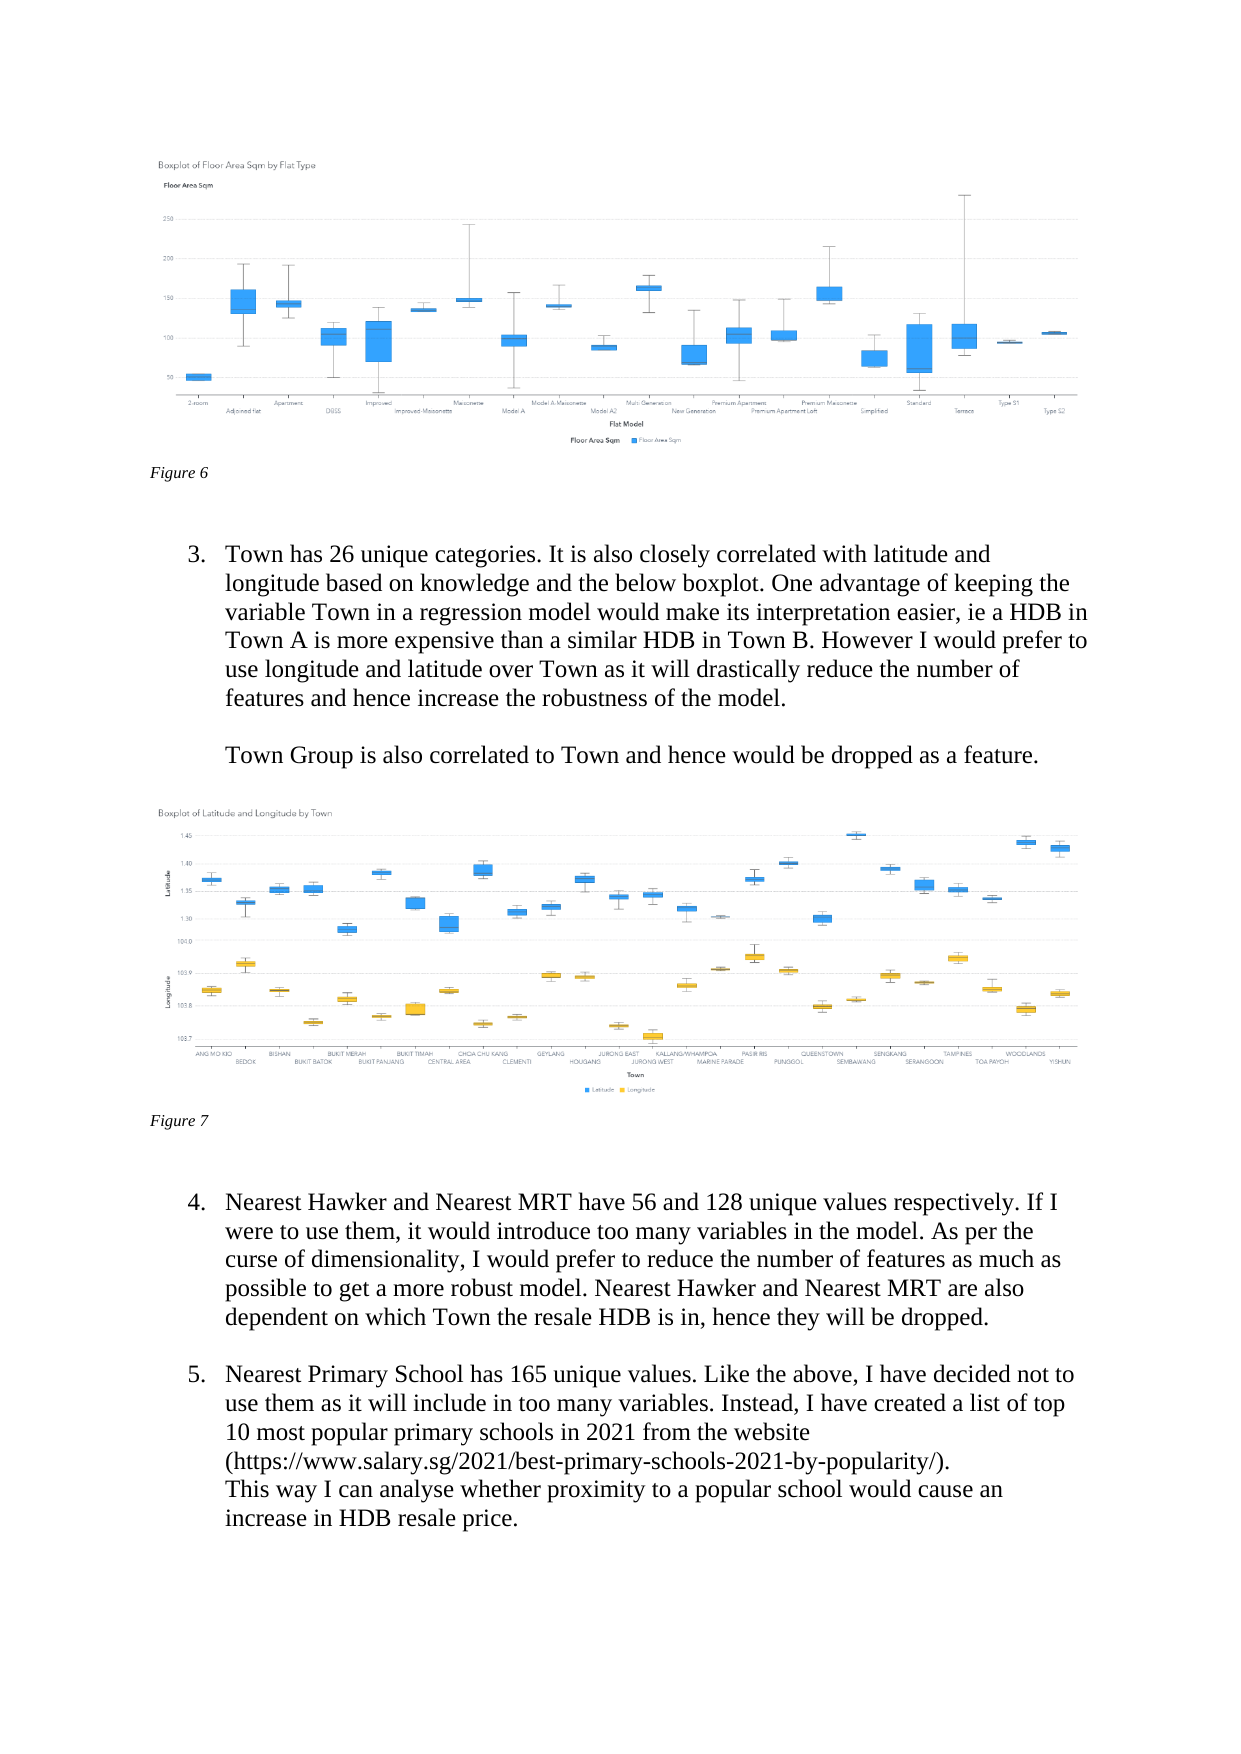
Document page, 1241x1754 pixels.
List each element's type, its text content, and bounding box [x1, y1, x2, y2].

list Nearest Primary School has 165 unique values. Like the above, I have decided not to use them as it will include in too many variables. Instead, I have created a list of top 10 most popular primary schools in 2021 from the website [187, 1359, 1090, 1446]
text Figure 7 [150, 1110, 1090, 1129]
list (https://www.salary.sg/2021/best-primary-schools-2021-by-popularity/). [225, 1446, 1090, 1474]
picture [150, 797, 1089, 1111]
text Town Group is also correlated to Town and hence would be dropped as a feature. [225, 740, 1090, 769]
picture [150, 150, 1089, 463]
list Nearest Hawker and Nearest MRT have 56 and 128 unique values respectively. If I were to use them, it would introduce too many variables in the model. As per the curse of dimensionality, I would prefer to reduce the number of features as much as possible to get a more robust model. Nearest Hawker and Nearest MRT are also dependent on which Town the resale HDB is in, hence they will be dropped. [187, 1187, 1090, 1331]
list This way I can analyse whether proximity to a popular school would cause an increase in HDB resale price. [225, 1474, 1090, 1532]
list Town has 26 unique categories. It is also closely correlated with latitude and longitude based on knowledge and the below boxplot. One advantage of keeping the variable Town in a regression model would make its interpretation easier, ie a HDB in Town A is more expensive than a similar HDB in Town B. However I would prefer to use longitude and latitude over Town as it will drastically reduce the number of features and hence increase the robustness of the model. [187, 539, 1090, 712]
